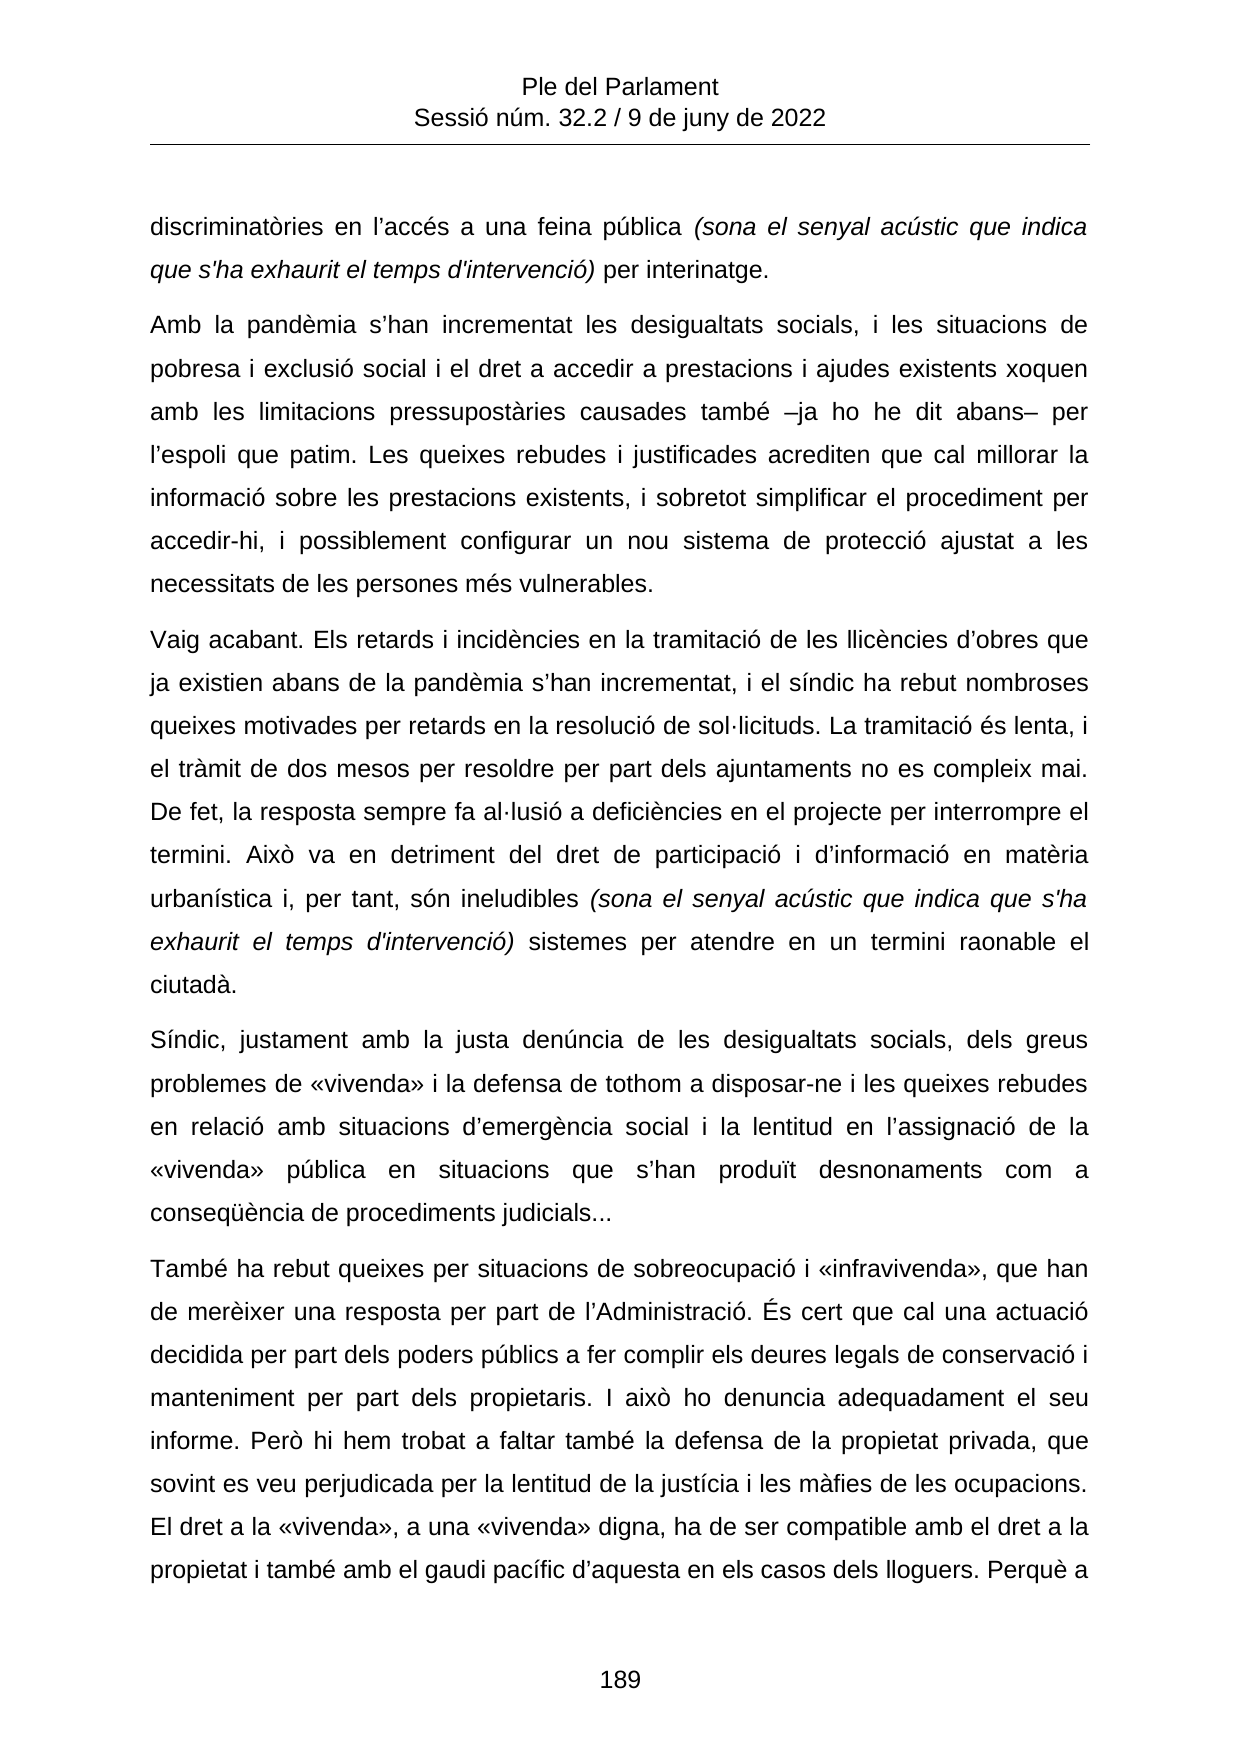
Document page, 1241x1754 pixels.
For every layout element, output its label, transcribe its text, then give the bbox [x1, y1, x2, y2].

text Vaig acabant. Els retards i incidències en la tramitació de les llicències d’obres que ja existien abans de la pandèmia s’han incrementat, i el síndic ha rebut nombroses queixes motivades per retards en la resolució de sol·licituds. La tramitació és lenta, i el tràmit de dos mesos per resoldre per part dels ajuntaments no es compleix mai. De fet, la resposta sempre fa al·lusió a deficiències en el projecte per interrompre el termini. Això va en detriment del dret de participació i d’informació en matèria urbanística i, per tant, són ineludibles (sona el senyal acústic que indica que s'ha exhaurit el temps d'intervenció) sistemes per atendre en un termini raonable el ciutadà. [150, 625, 1090, 999]
text Síndic, justament amb la justa denúncia de les desigualtats socials, dels greus problemes de «vivenda» i la defensa de tothom a disposar-ne i les queixes rebudes en relació amb situacions d’emergència social i la lentitud en l’assignació de la «vivenda» pública en situacions que s’han produït desnonaments com a conseqüència de procediments judicials... [150, 1026, 1090, 1227]
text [150, 212, 1090, 284]
text Amb la pandèmia s’han incrementat les desigualtats socials, i les situacions de pobresa i exclusió social i el dret a accedir a prestacions i ajudes existents xoquen amb les limitacions pressupostàries causades també –ja ho he dit abans– per l’espoli que patim. Les queixes rebudes i justificades acrediten que cal millorar la informació sobre les prestacions existents, i sobretot simplificar el procediment per accedir-hi, i possiblement configurar un nou sistema de protecció ajustat a les necessitats de les persones més vulnerables. [150, 311, 1090, 598]
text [150, 1254, 1090, 1584]
